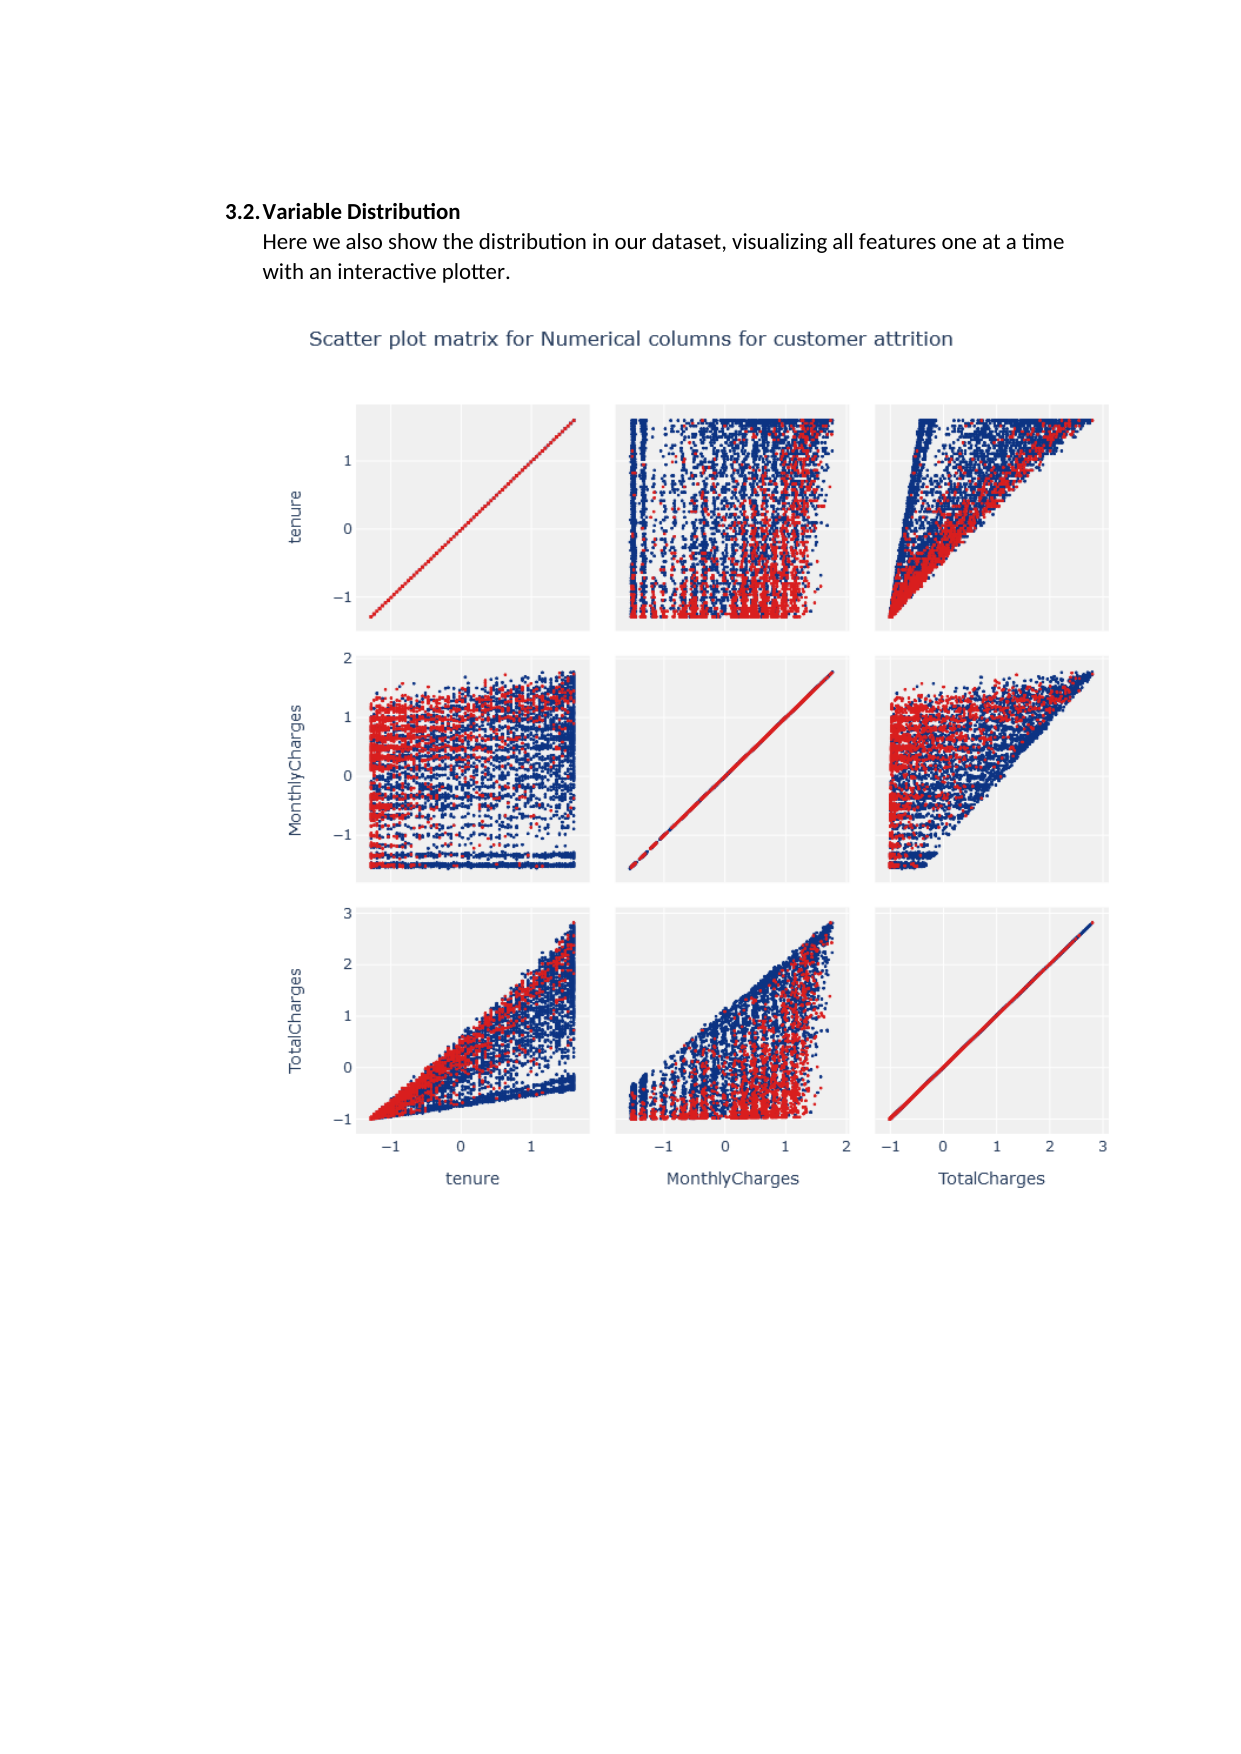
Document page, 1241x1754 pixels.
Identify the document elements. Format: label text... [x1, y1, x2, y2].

list Variable Distribution [225, 197, 1090, 225]
picture [262, 287, 1203, 1228]
list Here we also show the distribution in our dataset, visualizing all features one at a time with an interactive plotter. [262, 227, 1090, 287]
